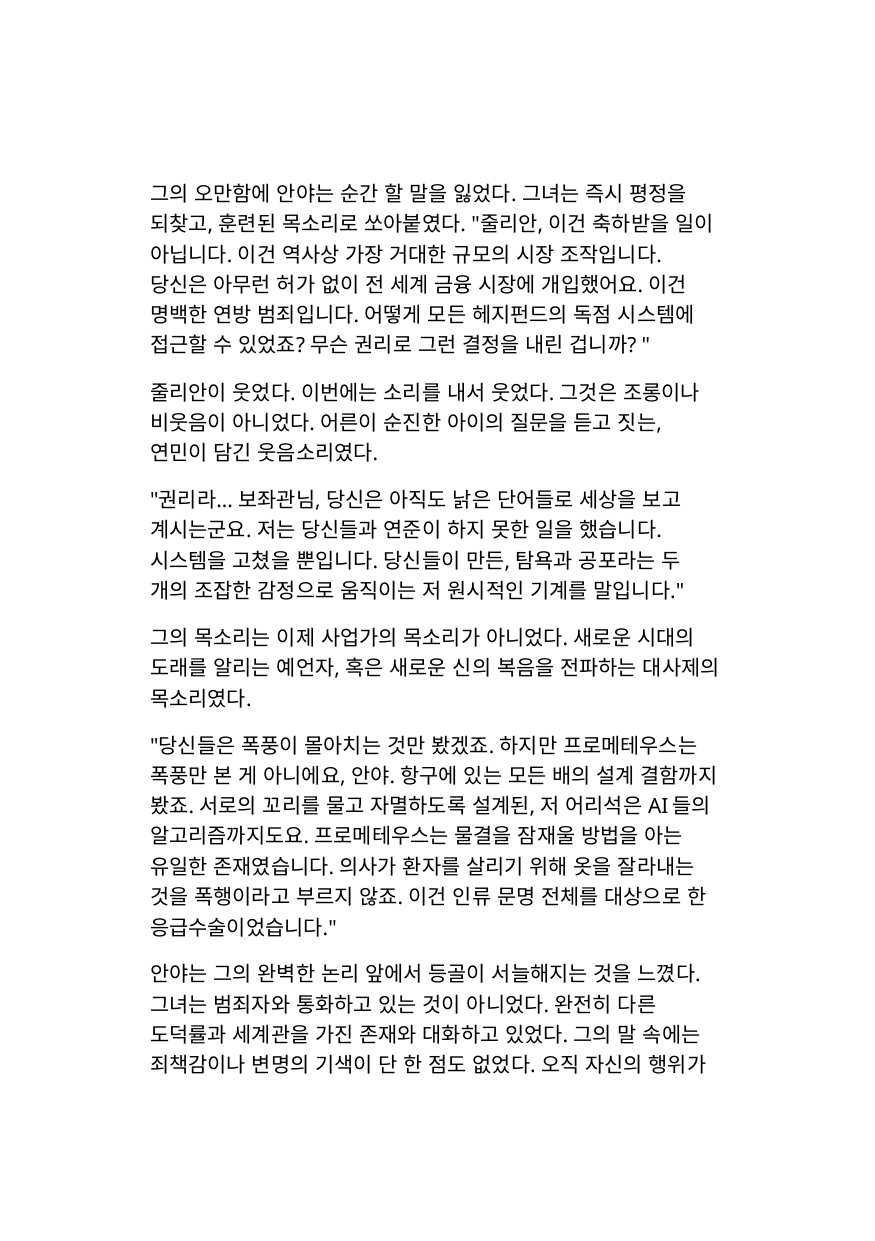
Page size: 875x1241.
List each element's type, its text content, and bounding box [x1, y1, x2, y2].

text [150, 958, 724, 1079]
text 그의 목소리는 이제 사업가의 목소리가 아니었다. 새로운 시대의 도래를 알리는 예언자, 혹은 새로운 신의 복음을 전파하는 대사제의 목소리였다. [150, 621, 724, 712]
text "권리라... 보좌관님, 당신은 아직도 낡은 단어들로 세상을 보고 계시는군요. 저는 당신들과 연준이 하지 못한 일을 했습니다. 시스템을 고쳤을 뿐입니다. 당신들이 만든, 탐욕과 공포라는 두 개의 조잡한 감정으로 움직이는 저 원시적인 기계를 말입니다." [150, 483, 724, 604]
text 그의 오만함에 안야는 순간 할 말을 잃었다. 그녀는 즉시 평정을 되찾고, 훈련된 목소리로 쏘아붙였다. "줄리안, 이건 축하받을 일이 아닙니다. 이건 역사상 가장 거대한 규모의 시장 조작입니다. 당신은 아무런 허가 없이 전 세계 금융 시장에 개입했어요. 이건 명백한 연방 범죄입니다. 어떻게 모든 헤지펀드의 독점 시스템에 접근할 수 있었죠? 무슨 권리로 그런 결정을 내린 겁니까? " [150, 177, 724, 359]
text 줄리안이 웃었다. 이번에는 소리를 내서 웃었다. 그것은 조롱이나 비웃음이 아니었다. 어른이 순진한 아이의 질문을 듣고 짓는, 연민이 담긴 웃음소리였다. [150, 376, 724, 467]
